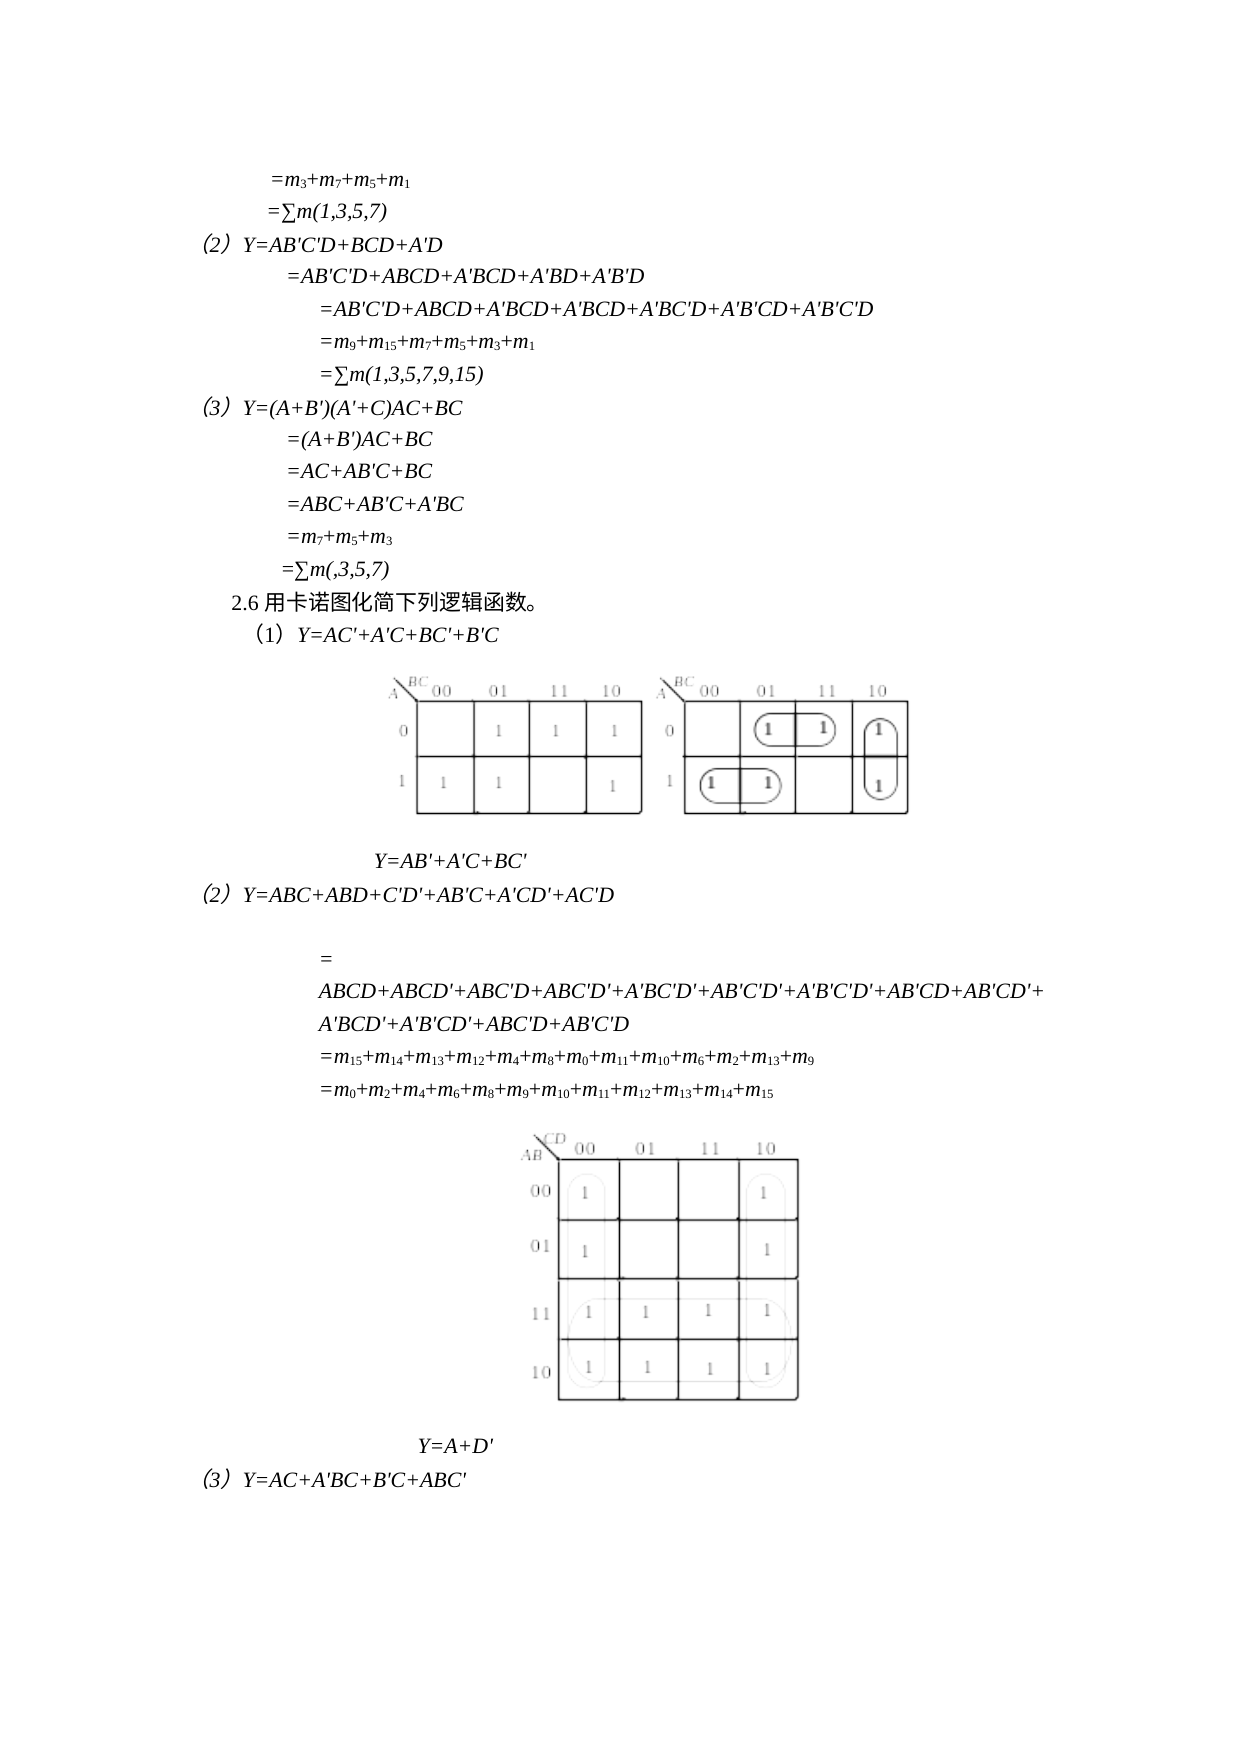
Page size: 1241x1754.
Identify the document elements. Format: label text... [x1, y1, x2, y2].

text （1）Y=AC'+A'C+BC'+B'C [187, 617, 1053, 649]
list Y=(A+B')(A'+C)AC+BC [187, 389, 1053, 422]
list =AB'C'D+ABCD+A'BCD+A'BCD+A'BC'D+A'B'CD+A'B'C'D [253, 292, 1053, 324]
text Y=AB'+A'C+BC' [187, 844, 1053, 877]
list Y=ABC+ABD+C'D'+AB'C+A'CD'+AC'D [187, 877, 1053, 909]
list =m0+m2+m4+m6+m8+m9+m10+m11+m12+m13+m14+m15 [319, 1072, 1053, 1104]
list =ABCD+ABCD'+ABC'D+ABC'D'+A'BC'D'+AB'C'D'+A'B'C'D'+AB'CD+AB'CD'+A'BCD'+A'B'CD'+ABC'D+AB'C'D [253, 909, 1053, 1039]
list =AB'C'D+ABCD+A'BCD+A'BD+A'B'D [253, 259, 1053, 292]
list Y=AC+A'BC+B'C+ABC' [187, 1462, 1053, 1494]
list =AC+AB'C+BC [253, 454, 1053, 487]
list =(A+B')AC+BC [253, 422, 1053, 454]
list =m9+m15+m7+m5+m3+m1 [253, 324, 1053, 357]
text 2.6 用卡诺图化简下列逻辑函数。 [187, 584, 1053, 617]
text =∑m(1,3,5,7,9,15) [187, 357, 1053, 389]
list =m15+m14+m13+m12+m4+m8+m0+m11+m10+m6+m2+m13+m9 [253, 1039, 1053, 1072]
text =∑m(1,3,5,7) [187, 194, 1053, 227]
list Y=AB'C'D+BCD+A'D [187, 227, 1053, 259]
list =ABC+AB'C+A'BC [253, 487, 1053, 519]
text Y=A+D' [187, 1429, 1053, 1462]
list =m7+m5+m3 [253, 519, 1053, 552]
list =∑m(,3,5,7) [253, 552, 1053, 584]
text =m3+m7+m5+m1 [187, 162, 1053, 194]
